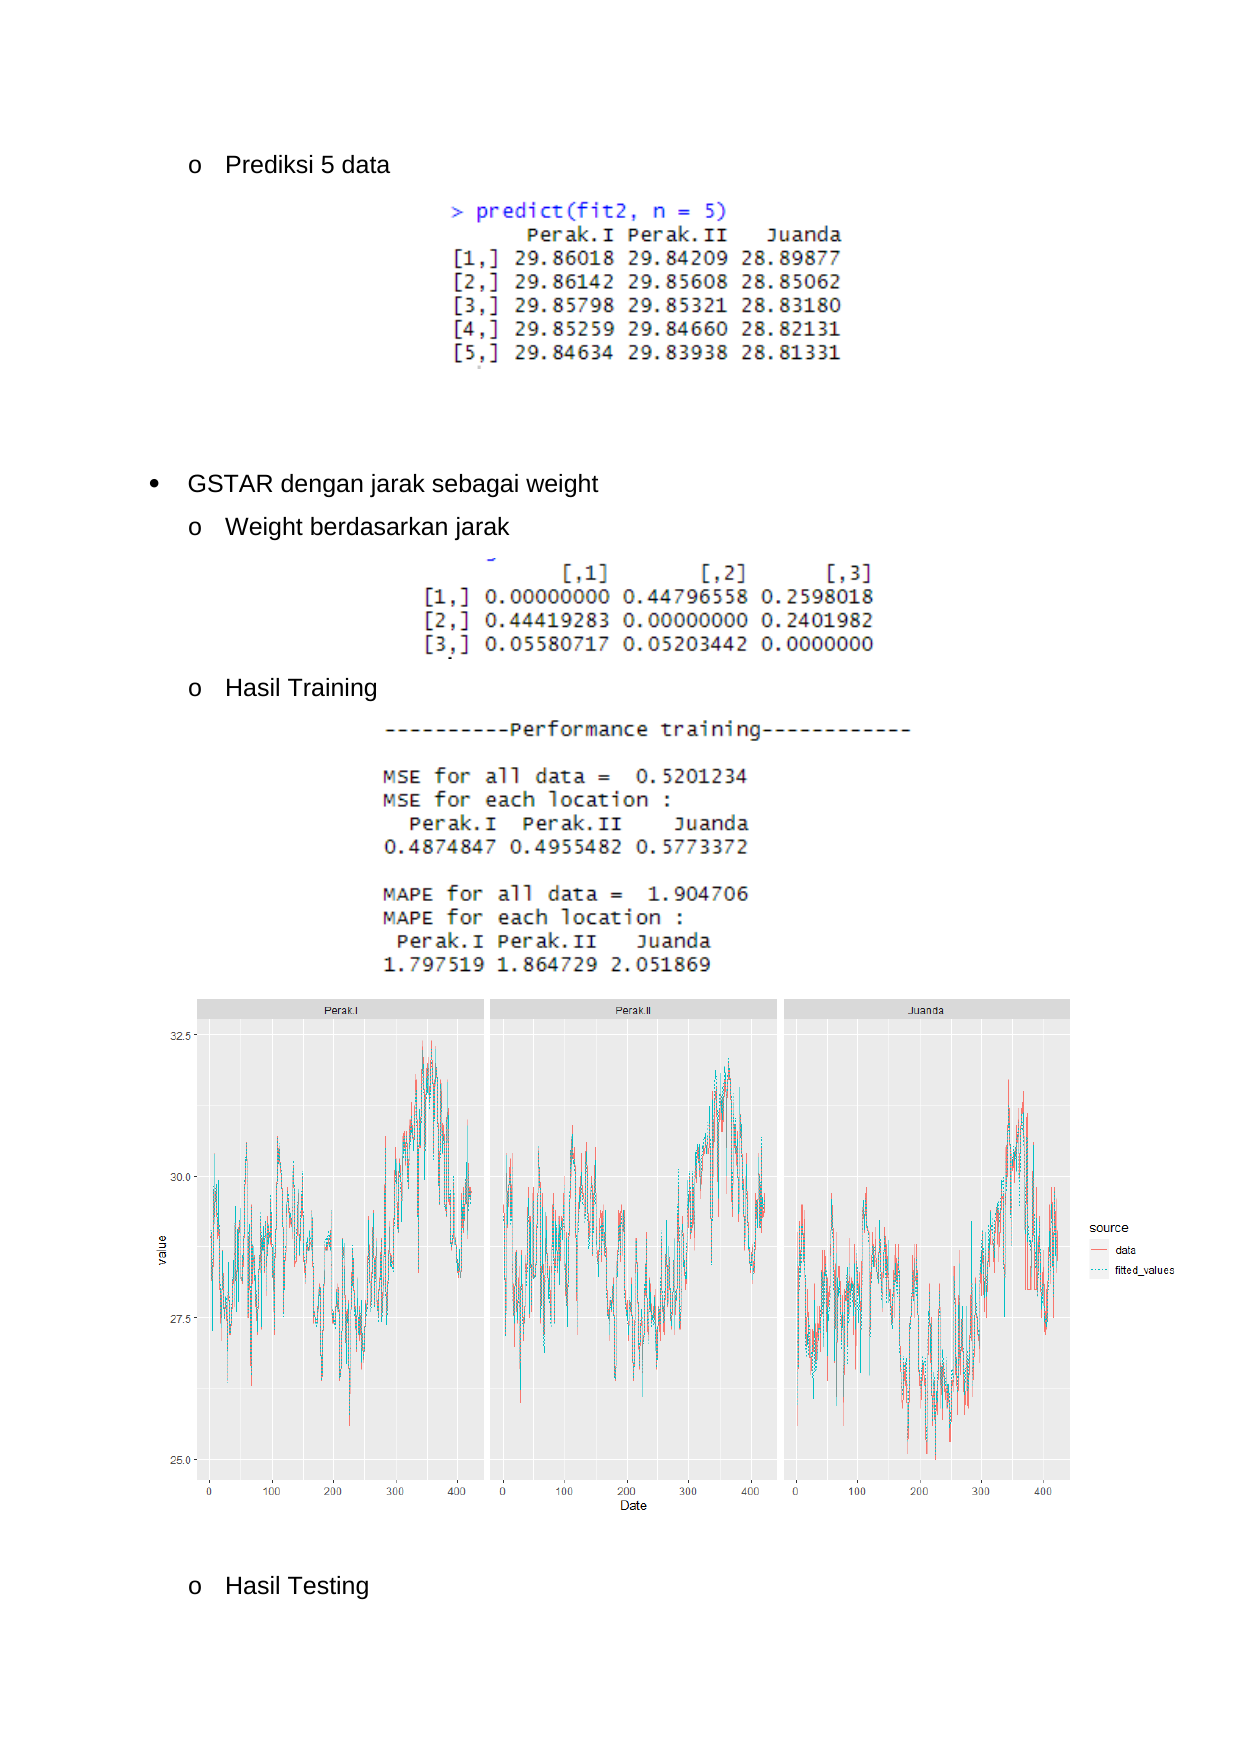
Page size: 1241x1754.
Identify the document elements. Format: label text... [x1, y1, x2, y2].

list Prediksi 5 data [187, 150, 1090, 181]
list Weight berdasarkan jarak [187, 512, 1090, 543]
picture [375, 719, 940, 981]
list Hasil Testing [187, 1571, 1090, 1602]
list GSTAR dengan jarak sebagai weight [150, 469, 1090, 498]
picture [446, 196, 870, 369]
picture [419, 558, 896, 659]
list Hasil Training [187, 673, 1090, 704]
picture [150, 994, 1180, 1514]
